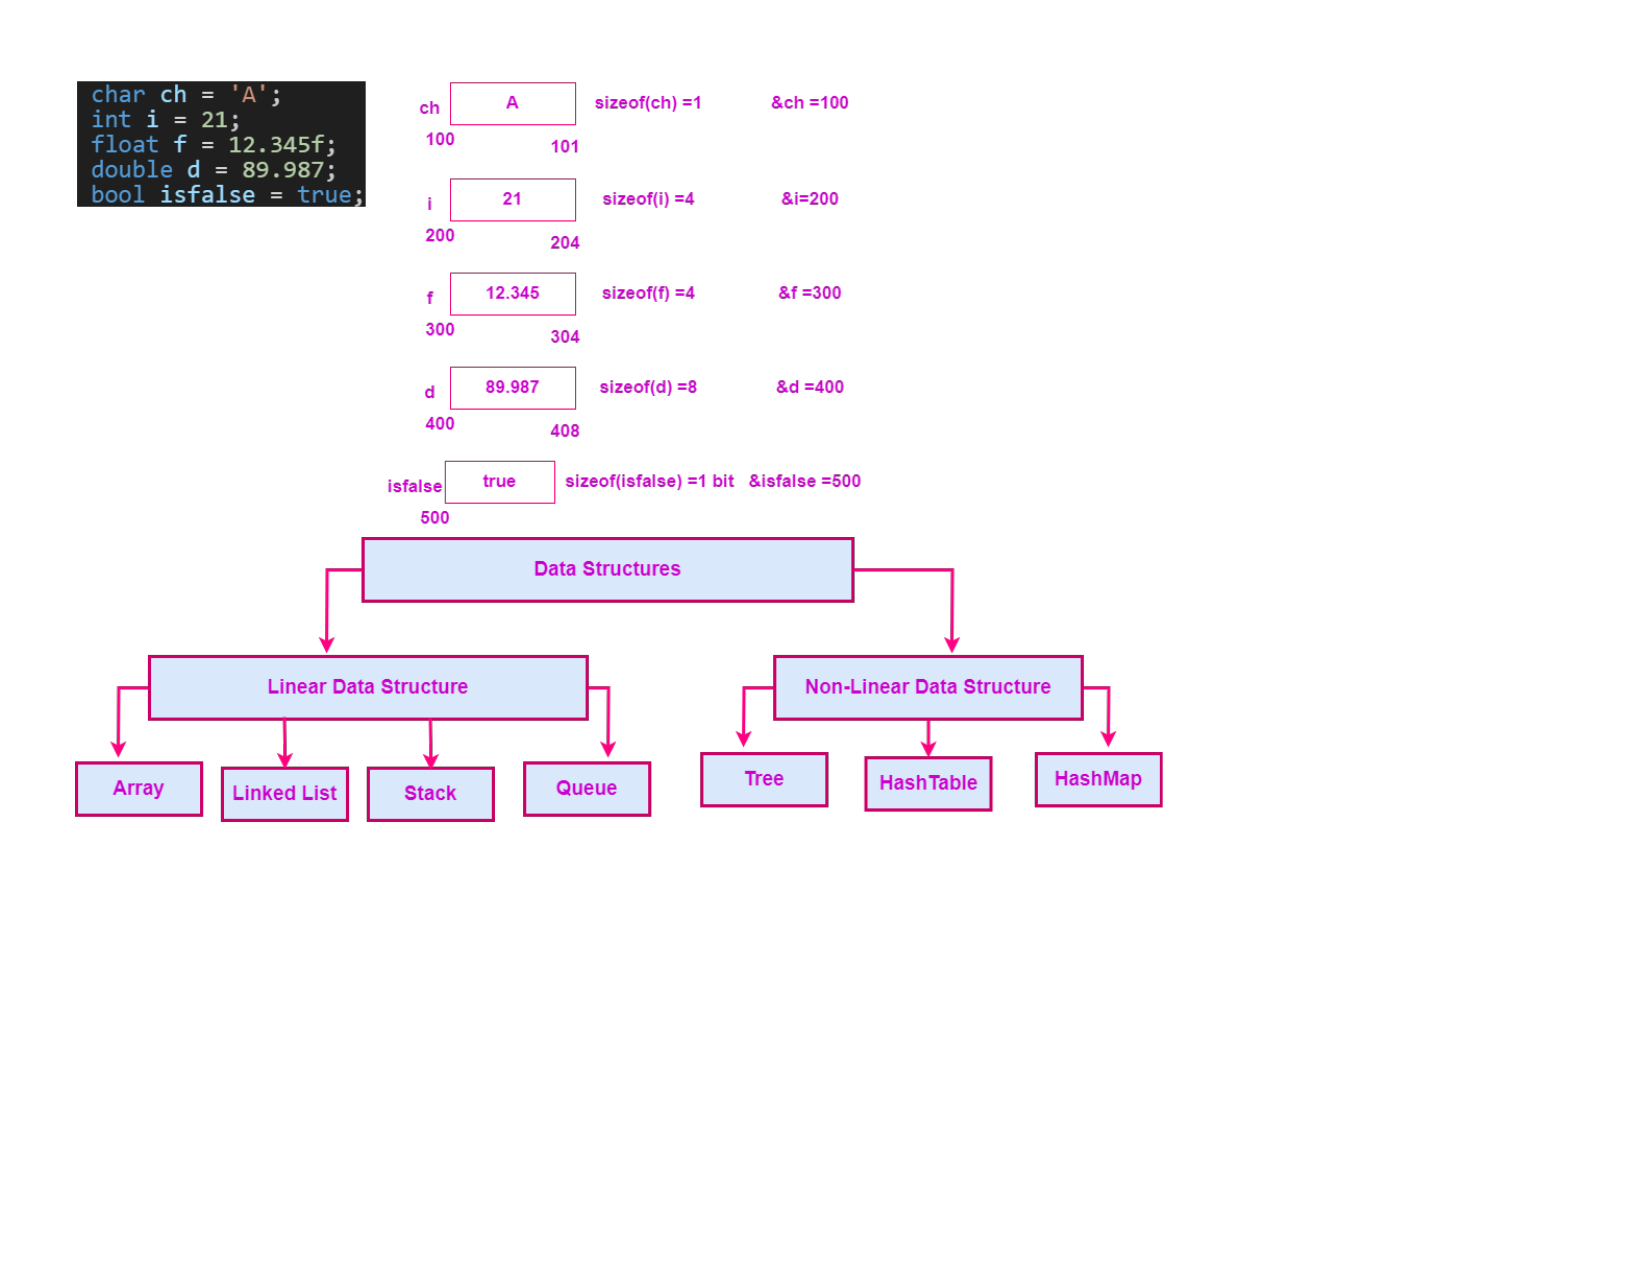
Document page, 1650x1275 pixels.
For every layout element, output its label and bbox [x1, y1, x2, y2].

picture [75, 75, 872, 534]
picture [75, 537, 1163, 822]
